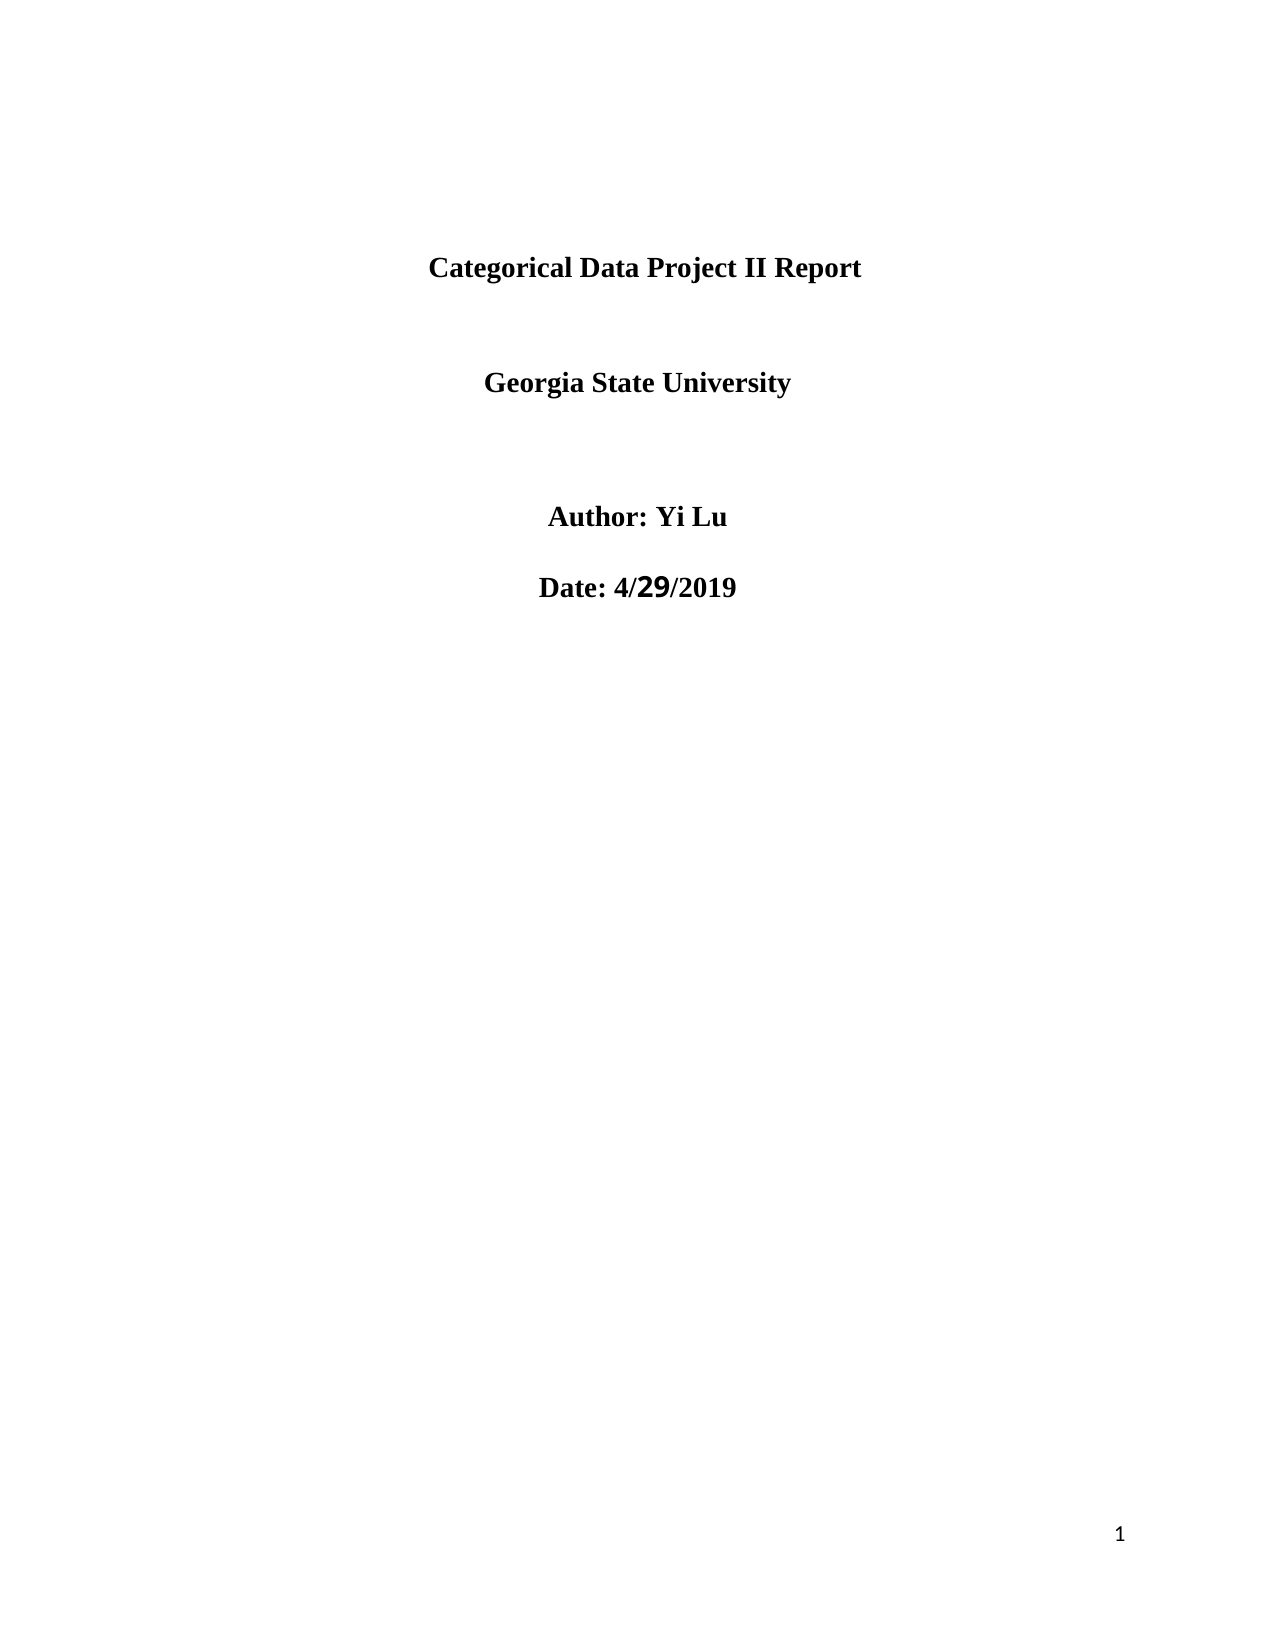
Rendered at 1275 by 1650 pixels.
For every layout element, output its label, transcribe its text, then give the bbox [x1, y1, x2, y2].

text Georgia State University [150, 365, 1125, 398]
text Categorical Data Project II Report [150, 250, 1125, 283]
text Author: Yi Lu [150, 499, 1125, 532]
text Date: 4/29/2019 [150, 566, 1125, 606]
